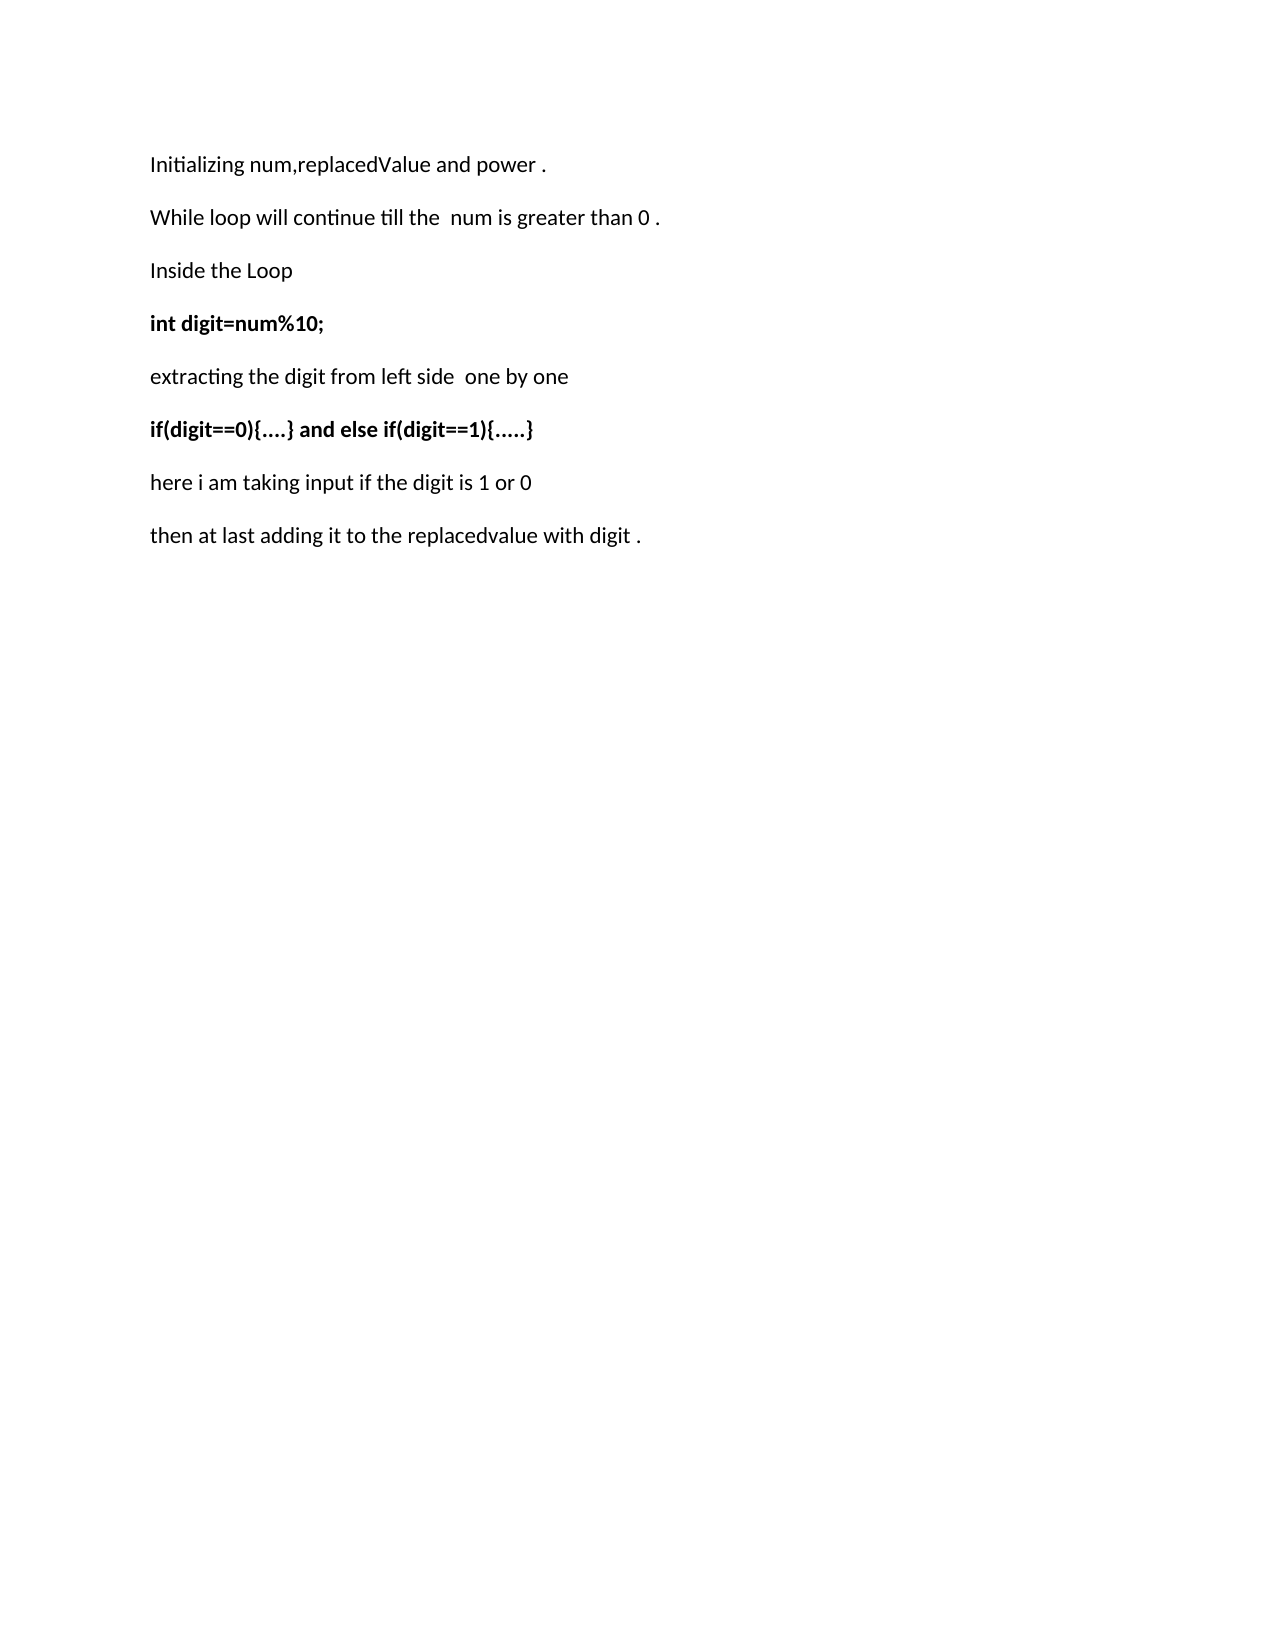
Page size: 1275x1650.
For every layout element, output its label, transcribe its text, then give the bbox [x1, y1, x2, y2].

text Inside the Loop [150, 256, 1125, 284]
text Initializing num,replacedValue and power . [150, 150, 1125, 178]
text then at last adding it to the replacedvalue with digit . [150, 521, 1125, 549]
text While loop will continue till the num is greater than 0 . [150, 203, 1125, 231]
text extracting the digit from left side one by one [150, 362, 1125, 390]
text if(digit==0){....} and else if(digit==1){.....} [150, 415, 1125, 443]
text here i am taking input if the digit is 1 or 0 [150, 468, 1125, 496]
text int digit=num%10; [150, 309, 1125, 337]
